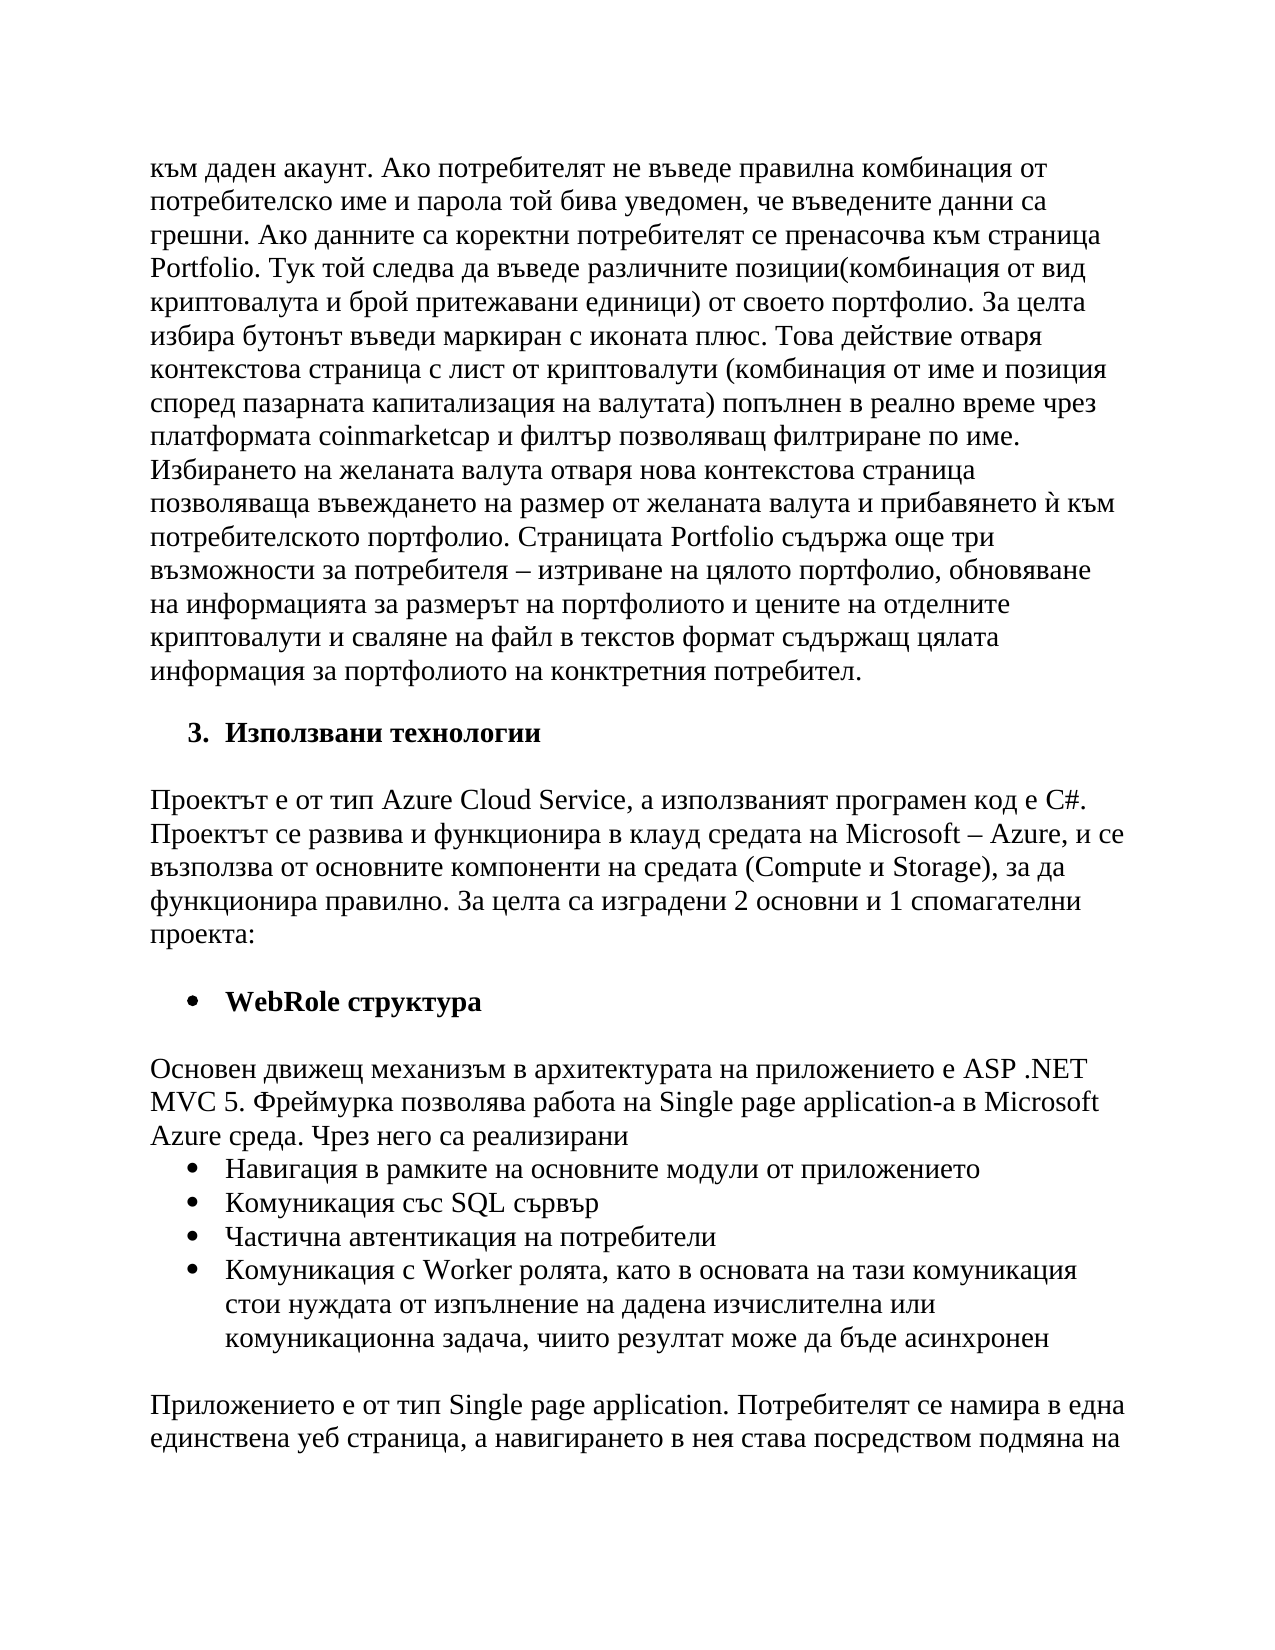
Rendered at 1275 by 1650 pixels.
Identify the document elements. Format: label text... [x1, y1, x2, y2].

text Основен движещ механизъм в архитектурата на приложението е ASP .NET MVC 5. Фреймурка позволява работа на Single page application-а в Microsoft Azure среда. Чрез него са реализирани [150, 1051, 1125, 1152]
text Проектът е от тип Azure Cloud Service, а използваният програмен код е C#. Проектът се развива и функционира в клауд средата на Microsoft – Azure, и се възползва от основните компоненти на средата (Compute и Storage), за да функционира правилно. За целта са изградени 2 основни и 1 спомагателни проекта: [150, 782, 1125, 950]
list Използвани технологии [187, 715, 1125, 749]
list Комуникация със SQL сървър [187, 1185, 1125, 1219]
list Частична автентикация на потребители [187, 1219, 1125, 1252]
list Навигация в рамките на основните модули от приложението [187, 1152, 1125, 1185]
list Комуникация с Worker ролята, като в основата на тази комуникация стои нуждата от изпълнение на дадена изчислителна или комуникационна задача, чиито резултат може да бъде асинхронен [187, 1252, 1125, 1353]
list WebRole структура [187, 984, 1125, 1017]
